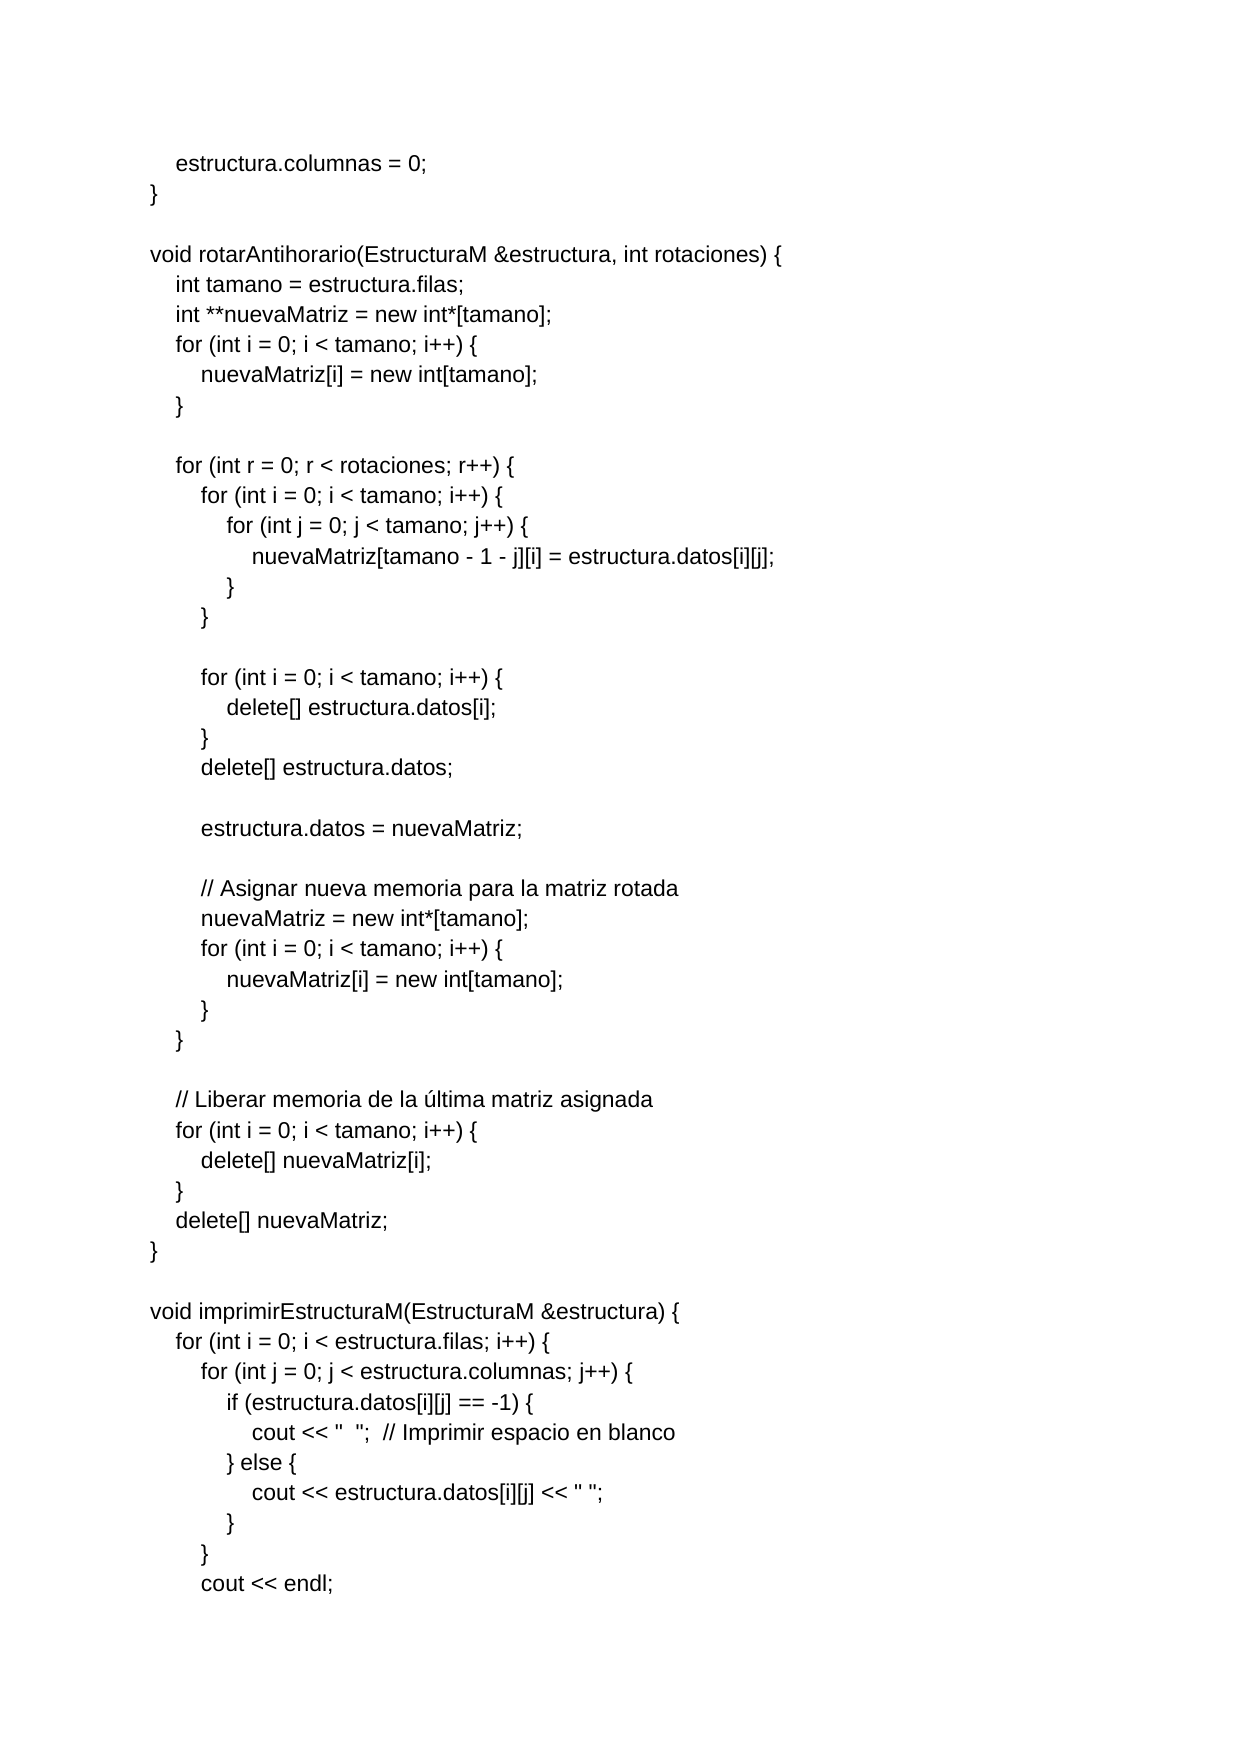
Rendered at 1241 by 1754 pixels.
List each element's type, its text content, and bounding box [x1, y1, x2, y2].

text // Asignar nueva memoria para la matriz rotada [150, 875, 1090, 901]
text cout << estructura.datos[i][j] << " "; [150, 1479, 1090, 1506]
text } [150, 724, 1090, 750]
text } [150, 573, 1090, 599]
text // Liberar memoria de la última matriz asignada [150, 1086, 1090, 1113]
text nuevaMatriz[i] = new int[tamano]; [150, 966, 1090, 992]
text } [150, 1177, 1090, 1203]
text for (int i = 0; i < tamano; i++) { [150, 935, 1090, 962]
text for (int j = 0; j < tamano; j++) { [150, 512, 1090, 539]
text estructura.columnas = 0; [150, 150, 1090, 176]
text } [150, 1509, 1090, 1536]
text for (int i = 0; i < tamano; i++) { [150, 482, 1090, 509]
text nuevaMatriz[tamano - 1 - j][i] = estructura.datos[i][j]; [150, 543, 1090, 569]
text } [150, 603, 1090, 629]
text if (estructura.datos[i][j] == -1) { [150, 1388, 1090, 1415]
text } [150, 392, 1090, 418]
text cout << " "; // Imprimir espacio en blanco [150, 1419, 1090, 1445]
text } [150, 180, 1090, 207]
text delete[] nuevaMatriz; [150, 1207, 1090, 1234]
text } [150, 996, 1090, 1022]
text for (int i = 0; i < tamano; i++) { [150, 663, 1090, 690]
text } [150, 1237, 1090, 1264]
text for (int j = 0; j < estructura.columnas; j++) { [150, 1358, 1090, 1385]
text } [150, 1026, 1090, 1052]
text void imprimirEstructuraM(EstructuraM &estructura) { [150, 1298, 1090, 1324]
text delete[] nuevaMatriz[i]; [150, 1147, 1090, 1173]
text nuevaMatriz[i] = new int[tamano]; [150, 361, 1090, 388]
text } [150, 1539, 1090, 1566]
text estructura.datos = nuevaMatriz; [150, 814, 1090, 841]
text delete[] estructura.datos[i]; [150, 694, 1090, 720]
text for (int i = 0; i < tamano; i++) { [150, 1117, 1090, 1143]
text nuevaMatriz = new int*[tamano]; [150, 905, 1090, 932]
text for (int i = 0; i < tamano; i++) { [150, 331, 1090, 358]
text delete[] estructura.datos; [150, 754, 1090, 781]
text for (int r = 0; r < rotaciones; r++) { [150, 452, 1090, 478]
text void rotarAntihorario(EstructuraM &estructura, int rotaciones) { [150, 241, 1090, 267]
text cout << endl; [150, 1570, 1090, 1596]
text } else { [150, 1449, 1090, 1475]
text int tamano = estructura.filas; [150, 271, 1090, 297]
text int **nuevaMatriz = new int*[tamano]; [150, 301, 1090, 327]
text for (int i = 0; i < estructura.filas; i++) { [150, 1328, 1090, 1354]
